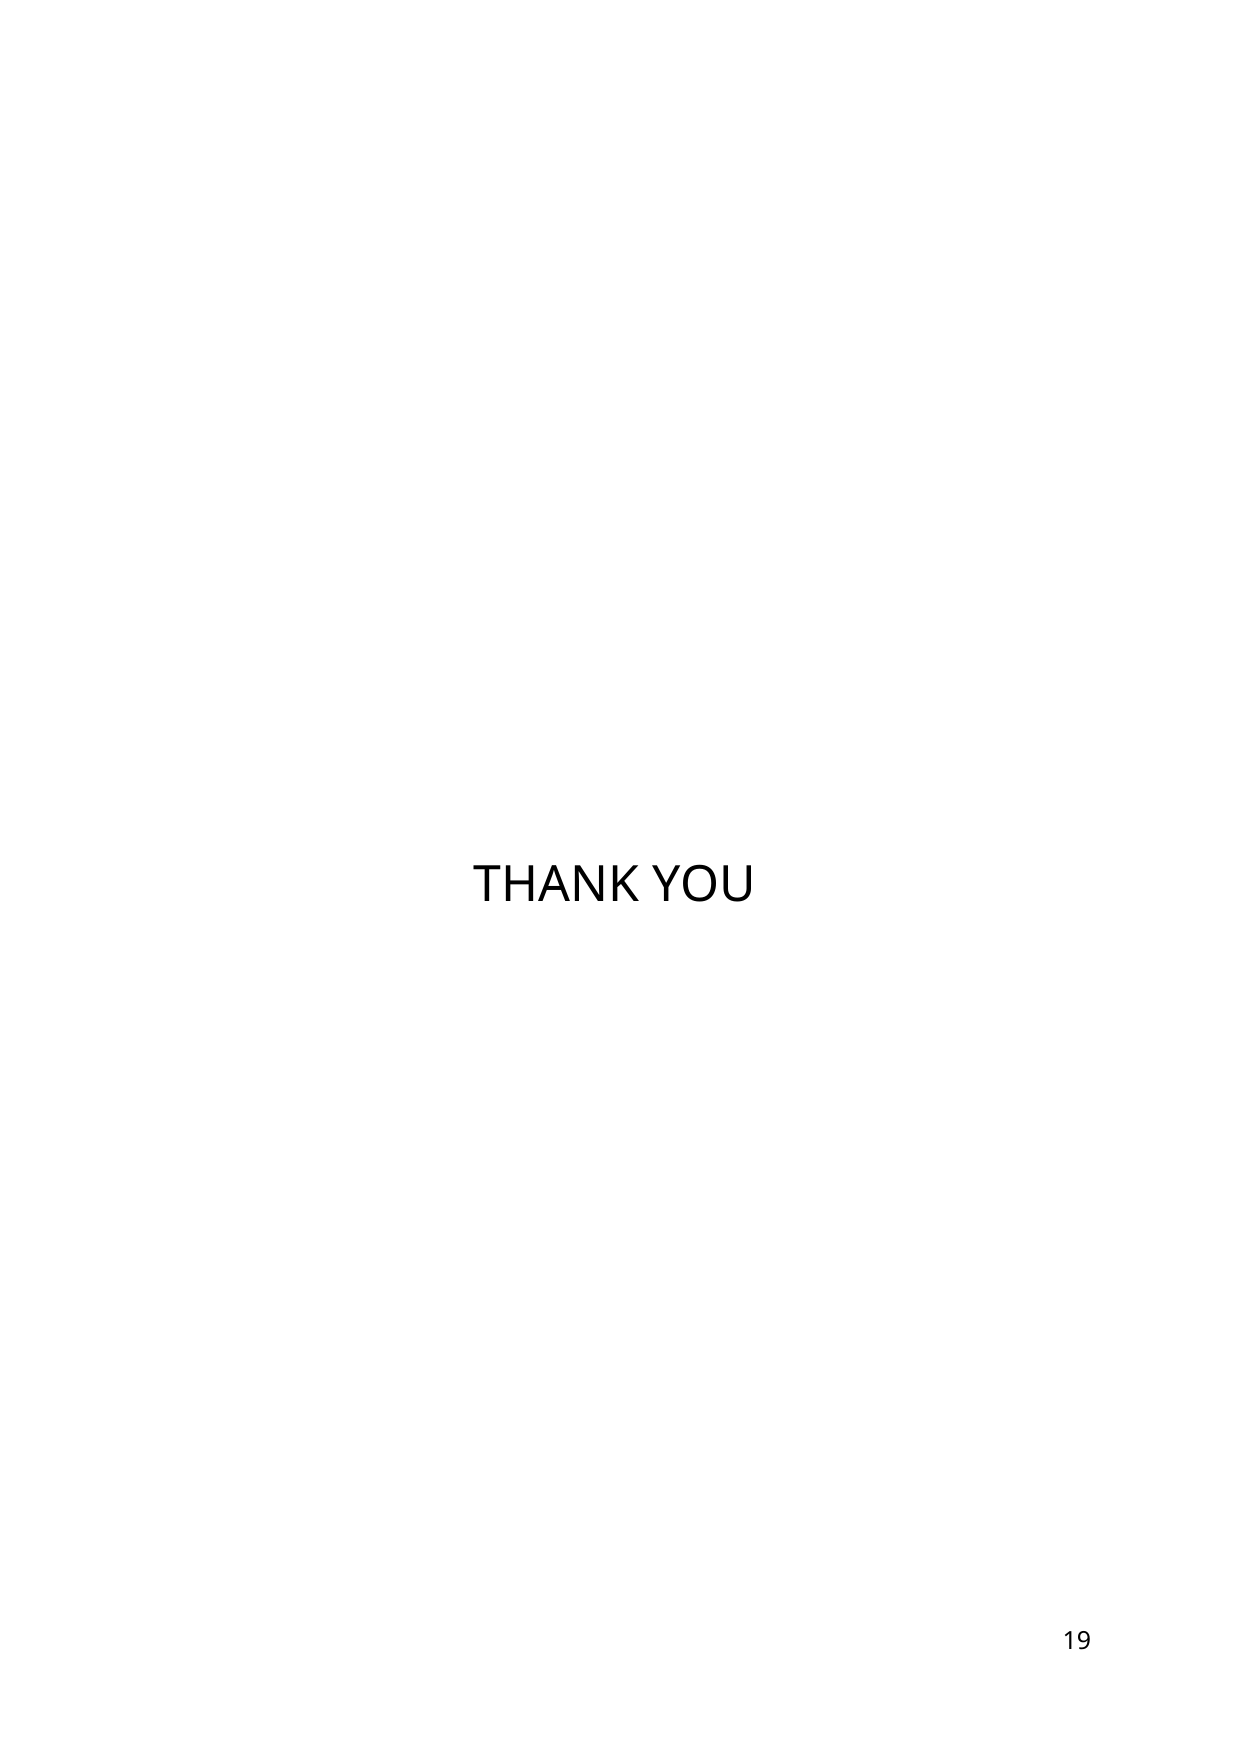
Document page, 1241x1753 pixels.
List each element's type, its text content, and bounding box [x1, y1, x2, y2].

text THANK YOU [127, 848, 1103, 916]
